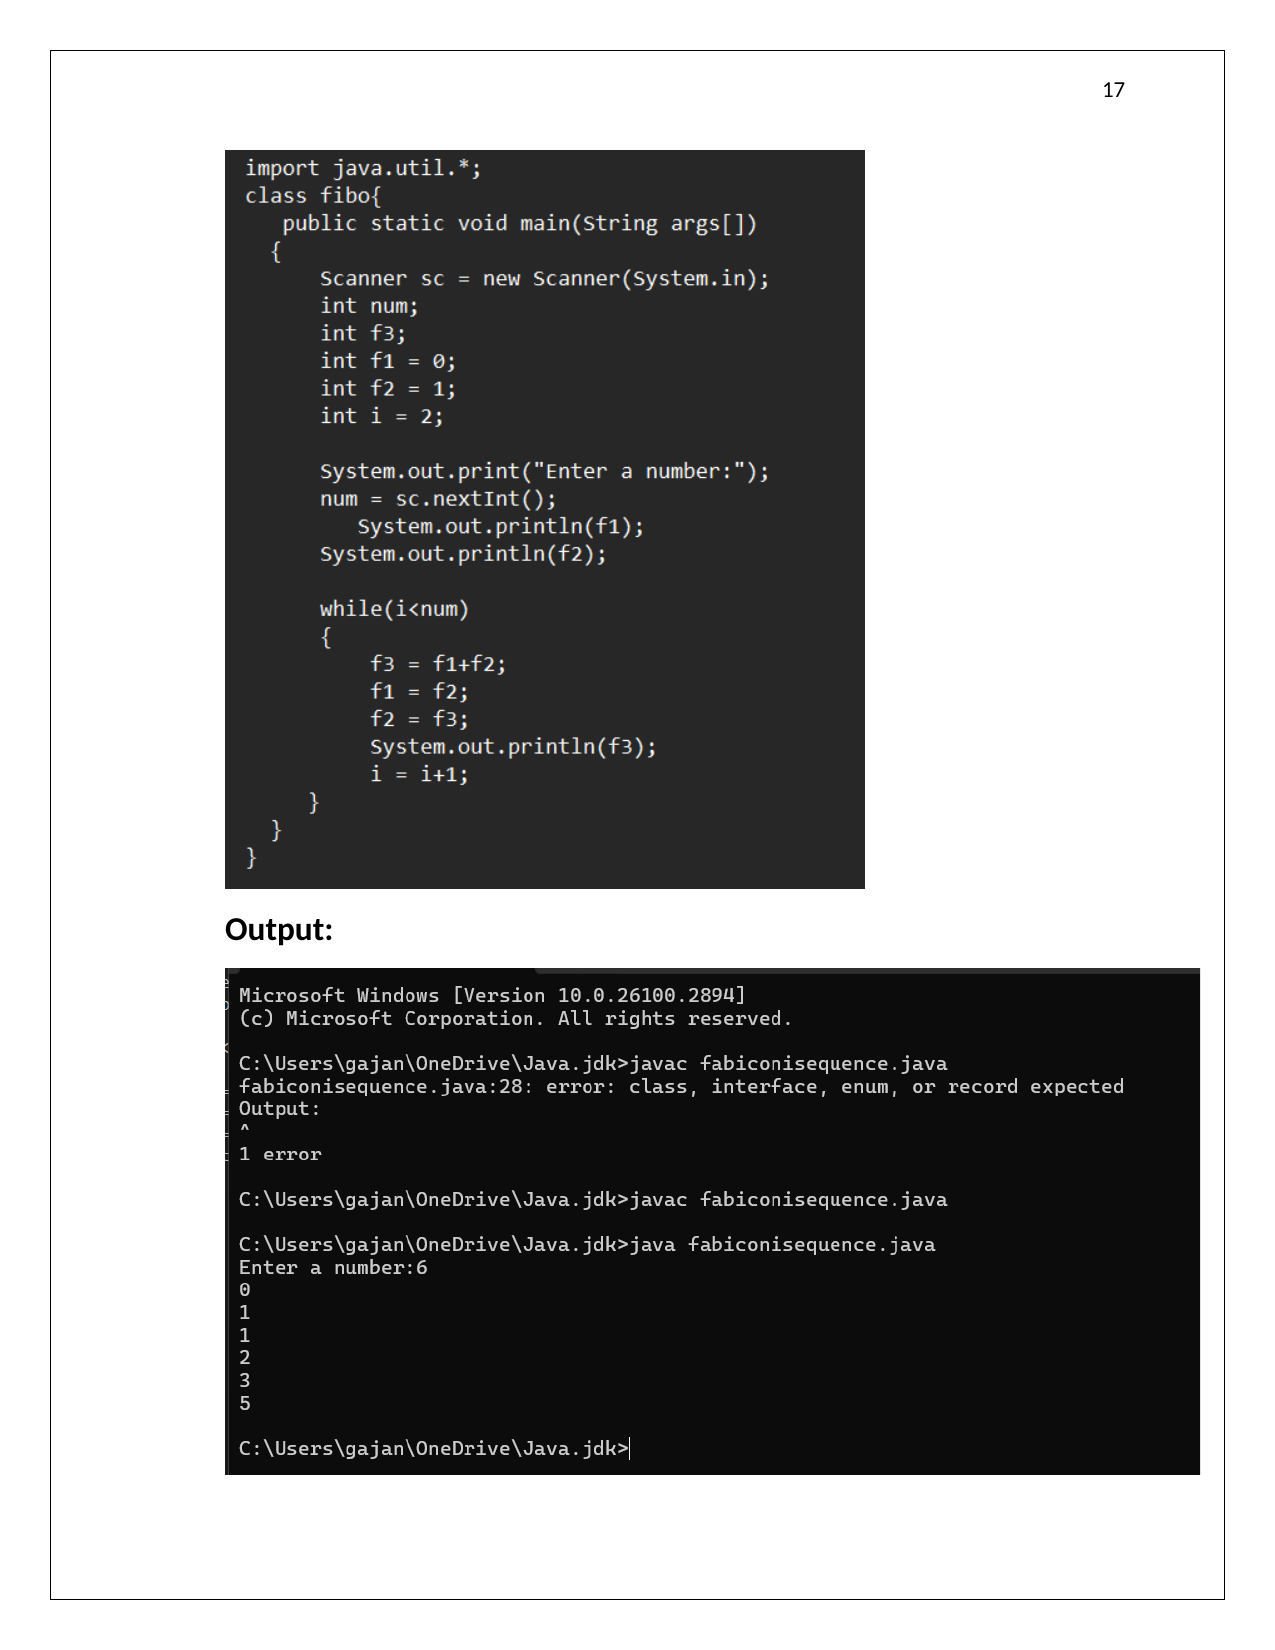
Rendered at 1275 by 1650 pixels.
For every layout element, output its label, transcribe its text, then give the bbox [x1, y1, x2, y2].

picture [225, 150, 865, 889]
picture [225, 968, 1200, 1475]
text Output: [150, 908, 1125, 948]
